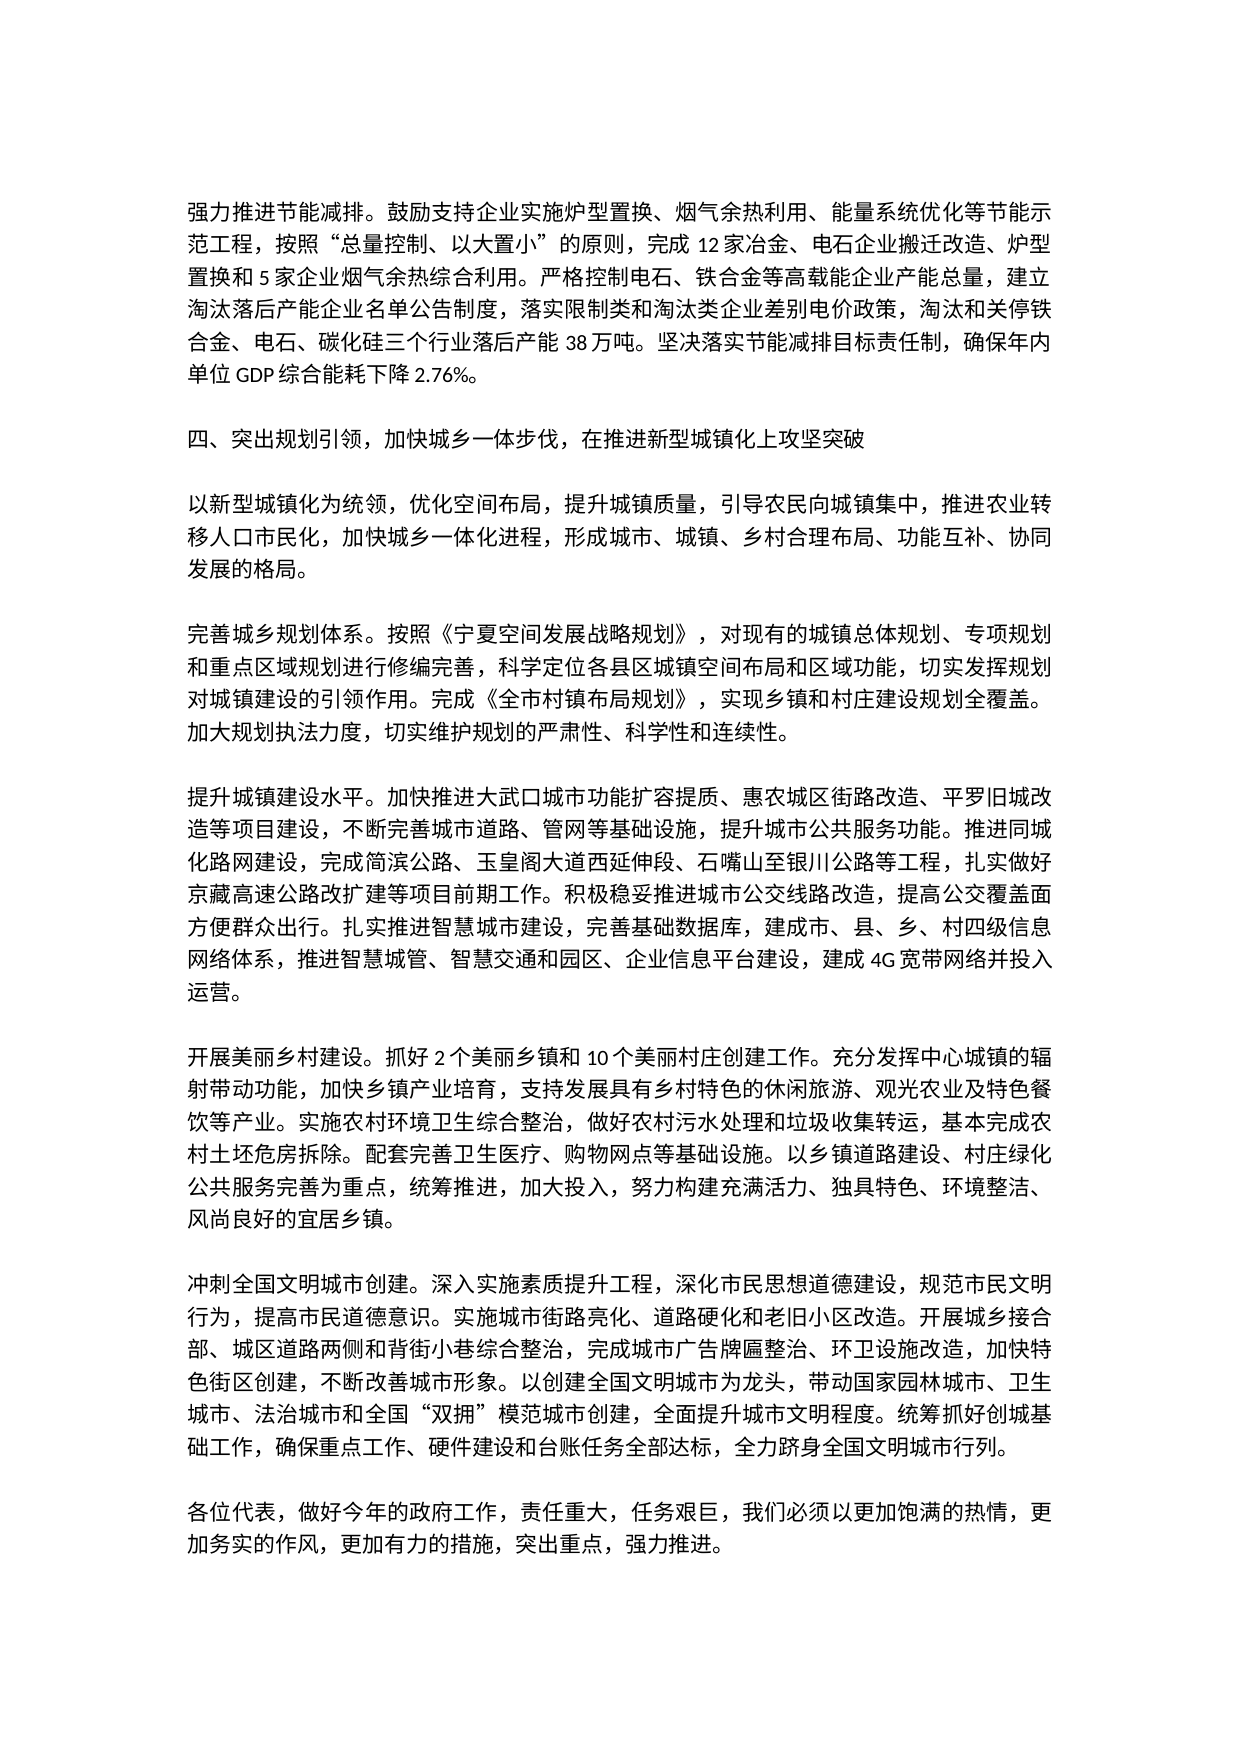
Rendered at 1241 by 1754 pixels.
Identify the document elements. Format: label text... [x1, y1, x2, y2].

text 完善城乡规划体系。按照《宁夏空间发展战略规划》，对现有的城镇总体规划、专项规划和重点区域规划进行修编完善，科学定位各县区城镇空间布局和区域功能，切实发挥规划对城镇建设的引领作用。完成《全市村镇布局规划》，实现乡镇和村庄建设规划全覆盖。加大规划执法力度，切实维护规划的严肃性、科学性和连续性。 [187, 617, 1053, 747]
text 以新型城镇化为统领，优化空间布局，提升城镇质量，引导农民向城镇集中，推进农业转移人口市民化，加快城乡一体化进程，形成城市、城镇、乡村合理布局、功能互补、协同发展的格局。 [187, 487, 1053, 584]
text 各位代表，做好今年的政府工作，责任重大，任务艰巨，我们必须以更加饱满的热情，更加务实的作风，更加有力的措施，突出重点，强力推进。 [187, 1494, 1053, 1559]
text 冲刺全国文明城市创建。深入实施素质提升工程，深化市民思想道德建设，规范市民文明行为，提高市民道德意识。实施城市街路亮化、道路硬化和老旧小区改造。开展城乡接合部、城区道路两侧和背街小巷综合整治，完成城市广告牌匾整治、环卫设施改造，加快特色街区创建，不断改善城市形象。以创建全国文明城市为龙头，带动国家园林城市、卫生城市、法治城市和全国“双拥”模范城市创建，全面提升城市文明程度。统筹抓好创城基础工作，确保重点工作、硬件建设和台账任务全部达标，全力跻身全国文明城市行列。 [187, 1267, 1053, 1462]
text 提升城镇建设水平。加快推进大武口城市功能扩容提质、惠农城区街路改造、平罗旧城改造等项目建设，不断完善城市道路、管网等基础设施，提升城市公共服务功能。推进同城化路网建设，完成简滨公路、玉皇阁大道西延伸段、石嘴山至银川公路等工程，扎实做好京藏高速公路改扩建等项目前期工作。积极稳妥推进城市公交线路改造，提高公交覆盖面，方便群众出行。扎实推进智慧城市建设，完善基础数据库，建成市、县、乡、村四级信息网络体系，推进智慧城管、智慧交通和园区、企业信息平台建设，建成4G宽带网络并投入运营。 [187, 779, 1053, 1007]
text 强力推进节能减排。鼓励支持企业实施炉型置换、烟气余热利用、能量系统优化等节能示范工程，按照“总量控制、以大置小”的原则，完成12家冶金、电石企业搬迁改造、炉型置换和5家企业烟气余热综合利用。严格控制电石、铁合金等高载能企业产能总量，建立淘汰落后产能企业名单公告制度，落实限制类和淘汰类企业差别电价政策，淘汰和关停铁合金、电石、碳化硅三个行业落后产能38万吨。坚决落实节能减排目标责任制，确保年内单位GDP综合能耗下降2.76%。 [187, 194, 1053, 389]
text 四、突出规划引领，加快城乡一体步伐，在推进新型城镇化上攻坚突破 [187, 422, 1053, 454]
text 开展美丽乡村建设。抓好2个美丽乡镇和10个美丽村庄创建工作。充分发挥中心城镇的辐射带动功能，加快乡镇产业培育，支持发展具有乡村特色的休闲旅游、观光农业及特色餐饮等产业。实施农村环境卫生综合整治，做好农村污水处理和垃圾收集转运，基本完成农村土坯危房拆除。配套完善卫生医疗、购物网点等基础设施。以乡镇道路建设、村庄绿化、公共服务完善为重点，统筹推进，加大投入，努力构建充满活力、独具特色、环境整洁、风尚良好的宜居乡镇。 [187, 1039, 1053, 1234]
